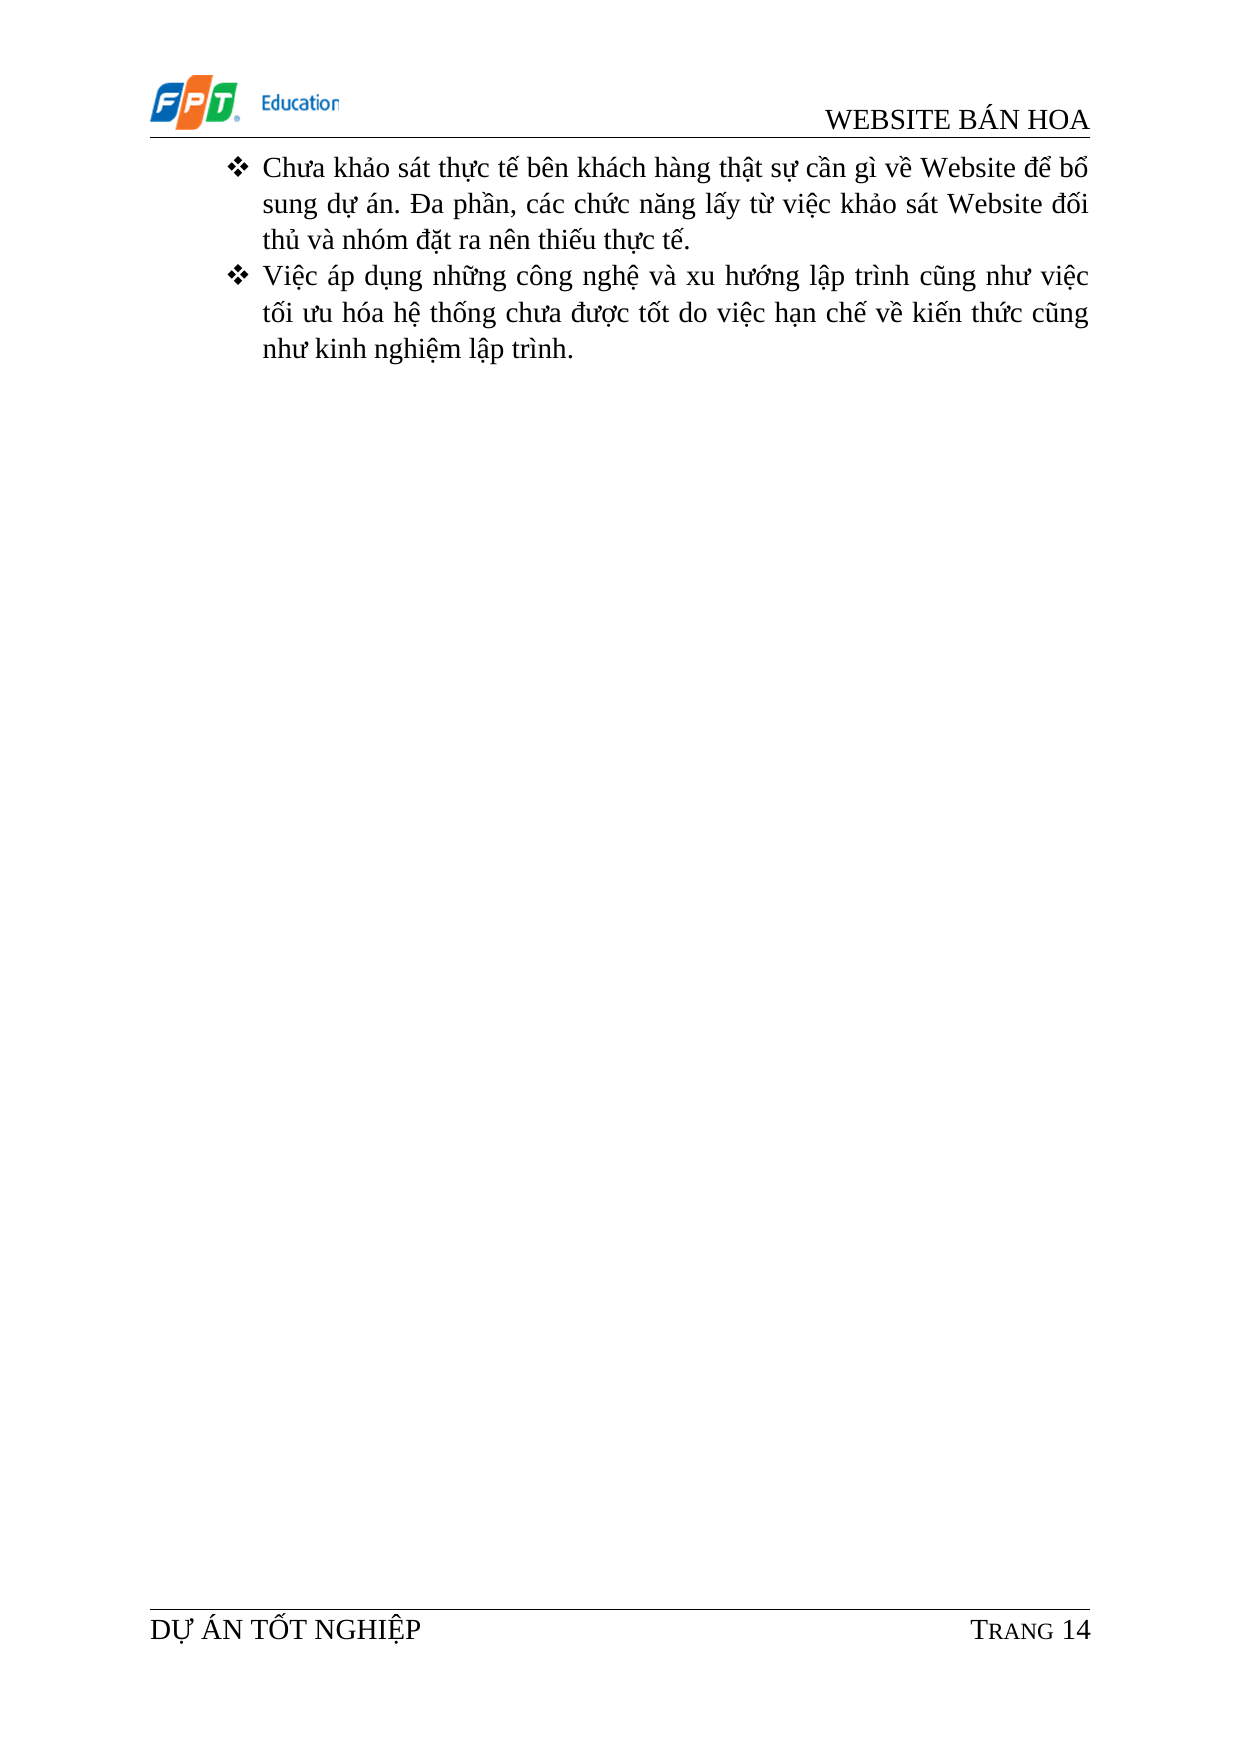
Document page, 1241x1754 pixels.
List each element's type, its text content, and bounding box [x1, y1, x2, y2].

picture [150, 75, 339, 130]
list Việc áp dụng những công nghệ và xu hướng lập trình cũng như việc tối ưu hóa hệ thống chưa được tốt do việc hạn chế về kiến thức cũng như kinh nghiệm lập trình. [225, 258, 1090, 364]
list Chưa khảo sát thực tế bên khách hàng thật sự cần gì về Website để bổ sung dự án. Đa phần, các chức năng lấy từ việc khảo sát Website đối thủ và nhóm đặt ra nên thiếu thực tế. [225, 150, 1090, 256]
